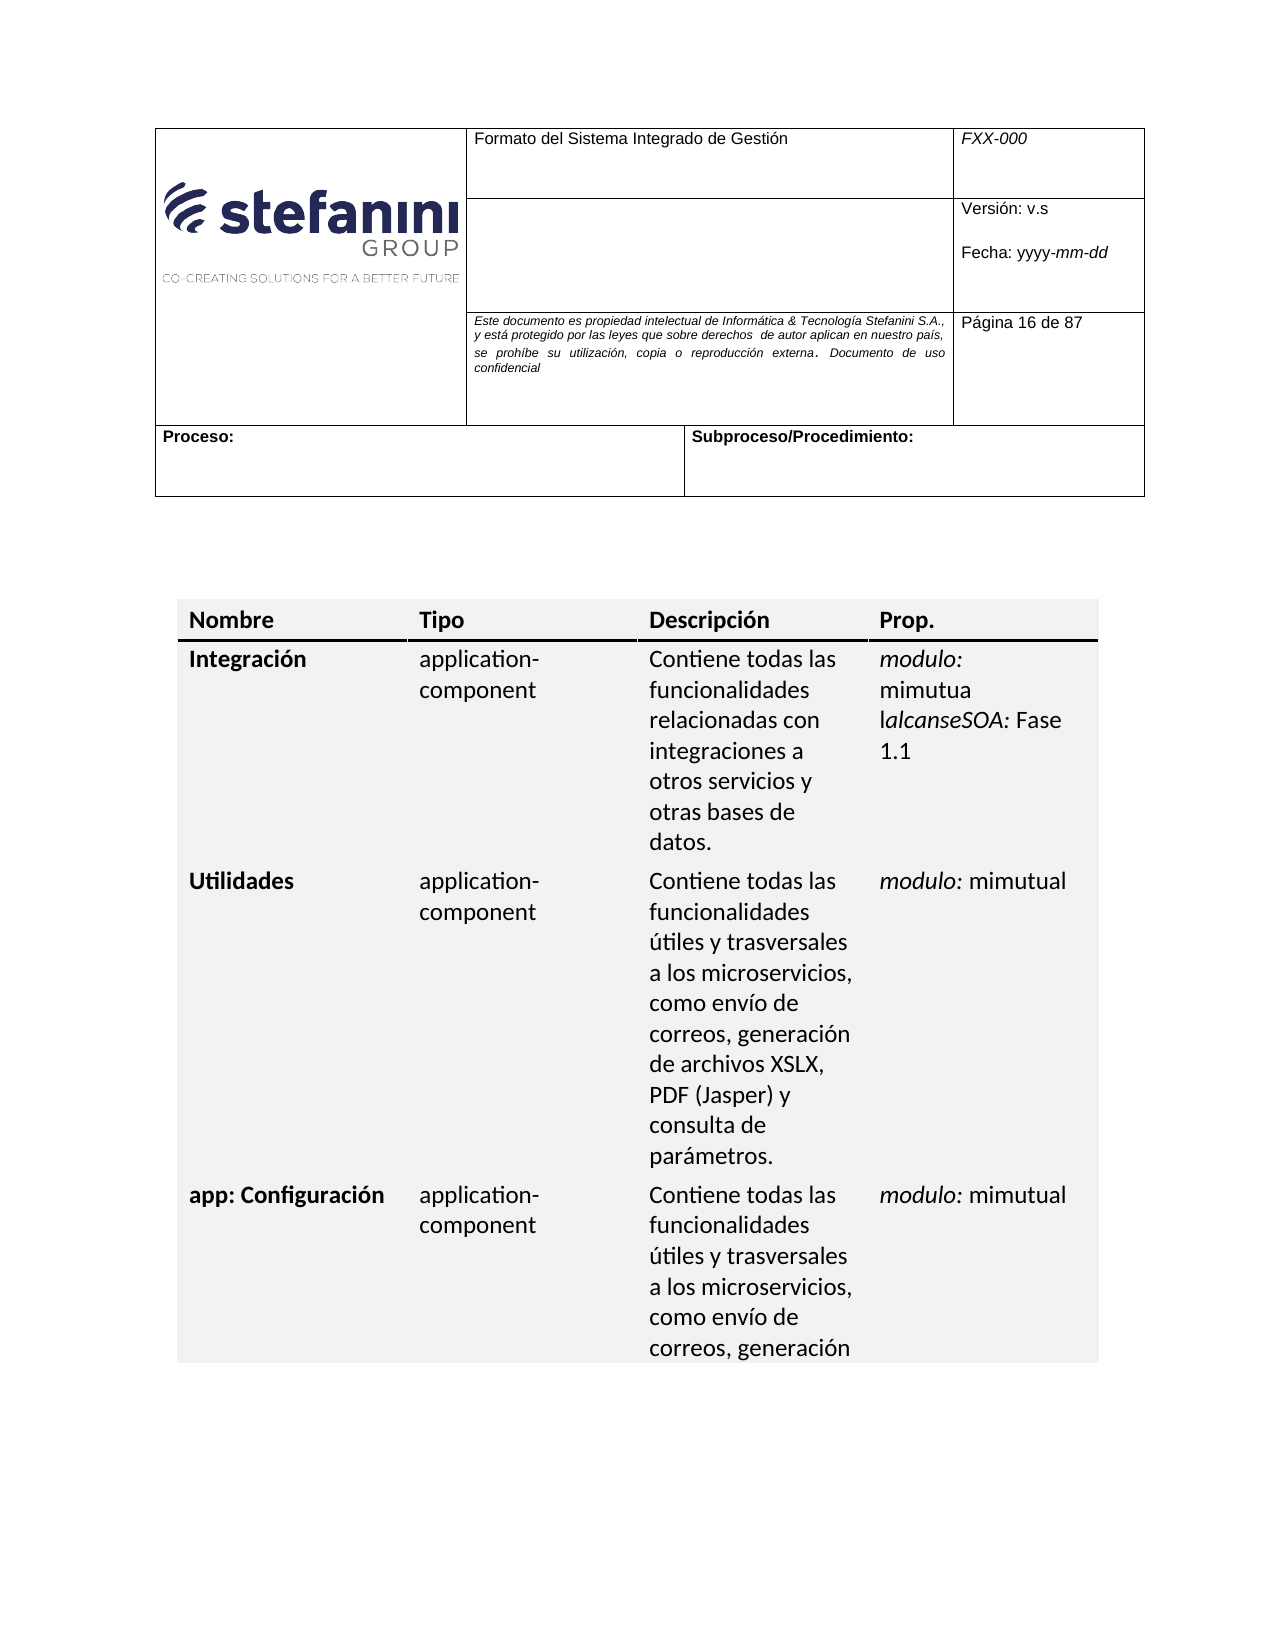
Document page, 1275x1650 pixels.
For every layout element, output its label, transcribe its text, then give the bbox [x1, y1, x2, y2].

table_cell application-component [408, 642, 637, 861]
table_cell modulo: mimutualalcanseSOA: Fase 1.1 [869, 642, 1098, 861]
table_header Descripción [638, 600, 868, 638]
table_cell application-component [408, 862, 637, 1174]
table_cell application-component [408, 1175, 637, 1362]
table_cell Contiene todas las funcionalidades útiles y trasversales a los microservicios, como envío de correos, generación de archivos XSLX, PDF (Jasper) y consulta de parámetros. [638, 1175, 868, 1362]
table_cell app: Configuración [178, 1175, 407, 1362]
table_header Tipo [408, 600, 637, 638]
table_cell Contiene todas las funcionalidades relacionadas con integraciones a otros servicios y otras bases de datos. [638, 642, 868, 861]
table_cell Integración [178, 642, 407, 861]
picture [162, 182, 460, 286]
table_cell Contiene todas las funcionalidades útiles y trasversales a los microservicios, como envío de correos, generación de archivos XSLX, PDF (Jasper) y consulta de parámetros. [638, 862, 868, 1174]
table_cell modulo: mimutual [869, 1175, 1098, 1362]
table_cell Utilidades [178, 862, 407, 1174]
table_cell modulo: mimutual [869, 862, 1098, 1174]
table_header Nombre [178, 600, 407, 638]
table_header Prop. [869, 600, 1098, 638]
